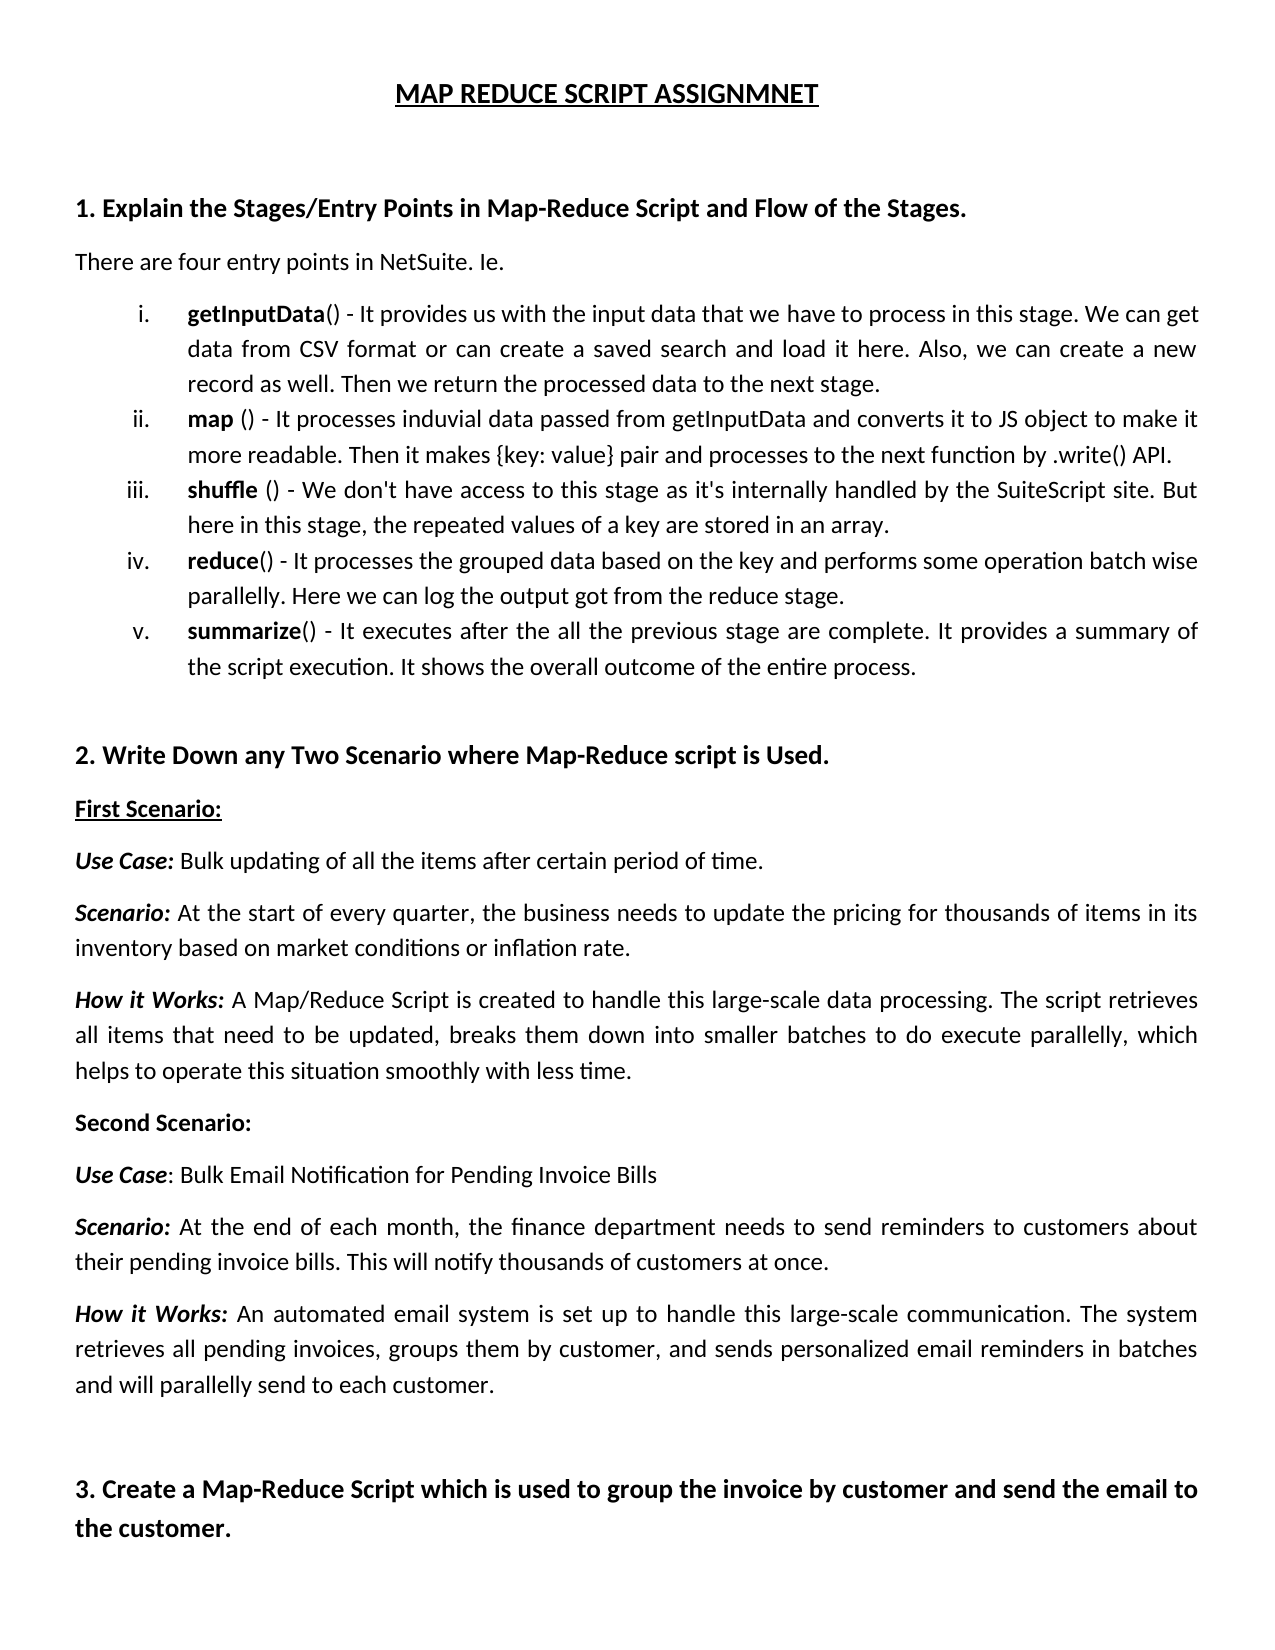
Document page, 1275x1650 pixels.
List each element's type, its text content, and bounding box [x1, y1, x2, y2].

text First Scenario: [75, 793, 1200, 823]
text 3. Create a Map-Reduce Script which is used to group the invoice by customer and send the email to the customer. [75, 1473, 1200, 1544]
list map () - It processes induvial data passed from getInputData and converts it to JS object to make it more readable. Then it makes {key: value} pair and processes to the next function by .write() API. [150, 404, 1200, 469]
text 1. Explain the Stages/Entry Points in Map-Reduce Script and Flow of the Stages. [75, 191, 1200, 224]
list reduce() - It processes the grouped data based on the key and performs some operation batch wise parallelly. Here we can log the output got from the reduce stage. [150, 545, 1200, 611]
text How it Works: A Map/Reduce Script is created to handle this large-scale data processing. The script retrieves all items that need to be updated, breaks them down into smaller batches to do execute parallelly, which helps to operate this situation smoothly with less time. [75, 984, 1200, 1085]
text Scenario: At the start of every quarter, the business needs to update the pricing for thousands of items in its inventory based on market conditions or inflation rate. [75, 897, 1200, 963]
text Scenario: At the end of each month, the finance department needs to send reminders to customers about their pending invoice bills. This will notify thousands of customers at once. [75, 1211, 1200, 1277]
list summarize() - It executes after the all the previous stage are complete. It provides a summary of the script execution. It shows the overall outcome of the entire process. [150, 616, 1200, 681]
text How it Works: An automated email system is set up to handle this large-scale communication. The system retrieves all pending invoices, groups them by customer, and sends personalized email reminders in batches and will parallelly send to each customer. [75, 1298, 1200, 1399]
text 2. Write Down any Two Scenario where Map-Reduce script is Used. [75, 738, 1200, 771]
text MAP REDUCE SCRIPT ASSIGNMNET [75, 75, 1200, 111]
text Second Scenario: [75, 1107, 1200, 1137]
text There are four entry points in NetSuite. Ie. [75, 246, 1200, 276]
list getInputData() - It provides us with the input data that we have to process in this stage. We can get data from CSV format or can create a saved search and load it here. Also, we can create a new record as well. Then we return the processed data to the next stage. [150, 298, 1200, 399]
list shuffle () - We don't have access to this stage as it's internally handled by the SuiteScript site. But here in this stage, the repeated values of a key are stored in an array. [150, 474, 1200, 540]
text Use Case: Bulk updating of all the items after certain period of time. [75, 845, 1200, 876]
text Use Case: Bulk Email Notification for Pending Invoice Bills [75, 1159, 1200, 1189]
